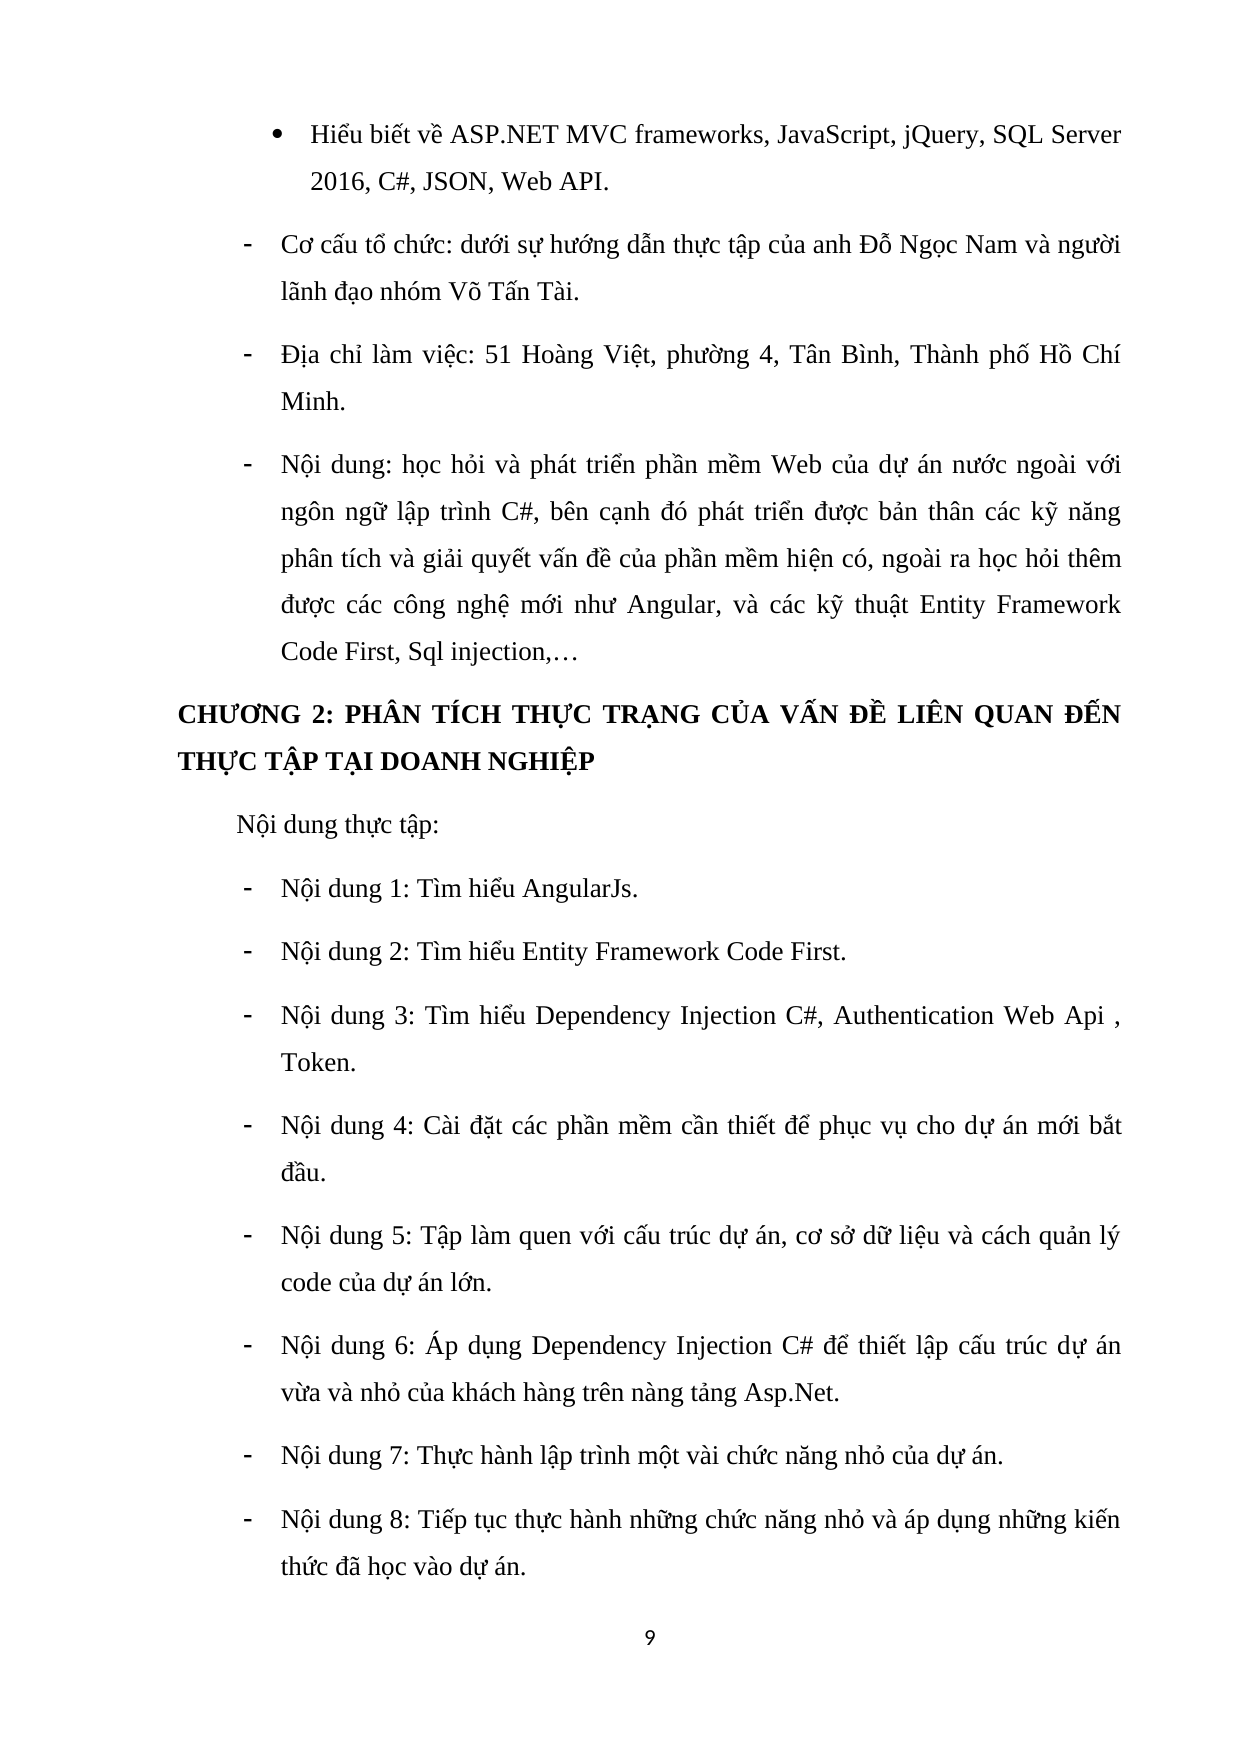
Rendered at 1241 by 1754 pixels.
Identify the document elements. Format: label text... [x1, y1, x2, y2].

list Cơ cấu tổ chức: dưới sự hướng dẫn thực tập của anh Đỗ Ngọc Nam và người lãnh đạo nhóm Võ Tấn Tài. [243, 228, 1122, 306]
list Nội dung 6: Áp dụng Dependency Injection C# để thiết lập cấu trúc dự án vừa và nhỏ của khách hàng trên nàng tảng Asp.Net. [243, 1329, 1122, 1407]
list Nội dung 8: Tiếp tục thực hành những chức năng nhỏ và áp dụng những kiến thức đã học vào dự án. [243, 1503, 1122, 1581]
text Nội dung thực tập: [236, 808, 1122, 840]
list Nội dung 5: Tập làm quen với cấu trúc dự án, cơ sở dữ liệu và cách quản lý code của dự án lớn. [243, 1219, 1122, 1297]
list Nội dung: học hỏi và phát triển phần mềm Web của dự án nước ngoài với ngôn ngữ lập trình C#, bên cạnh đó phát triển được bản thân các kỹ năng phân tích và giải quyết vấn đề của phần mềm hiện có, ngoài ra học hỏi thêm được các công nghệ mới như Angular, và các kỹ thuật Entity Framework Code First, Sql injection,… [243, 448, 1122, 666]
list Nội dung 2: Tìm hiểu Entity Framework Code First. [243, 935, 1122, 967]
text CHƯƠNG 2: PHÂN TÍCH THỰC TRẠNG CỦA VẤN ĐỀ LIÊN QUAN ĐẾN THỰC TẬP TẠI DOANH NGHIỆP [177, 698, 1122, 776]
list Nội dung 4: Cài đặt các phần mềm cần thiết để phục vụ cho dự án mới bắt đầu. [243, 1109, 1122, 1187]
list Nội dung 1: Tìm hiểu AngularJs. [243, 872, 1122, 903]
list Địa chỉ làm việc: 51 Hoàng Việt, phường 4, Tân Bình, Thành phố Hồ Chí Minh. [243, 338, 1122, 416]
list Nội dung 7: Thực hành lập trình một vài chức năng nhỏ của dự án. [243, 1439, 1122, 1471]
list Hiểu biết về ASP.NET MVC frameworks, JavaScript, jQuery, SQL Server 2016, C#, JSON, Web API. [273, 118, 1122, 196]
list Nội dung 3: Tìm hiểu Dependency Injection C#, Authentication Web Api , Token. [243, 999, 1122, 1077]
